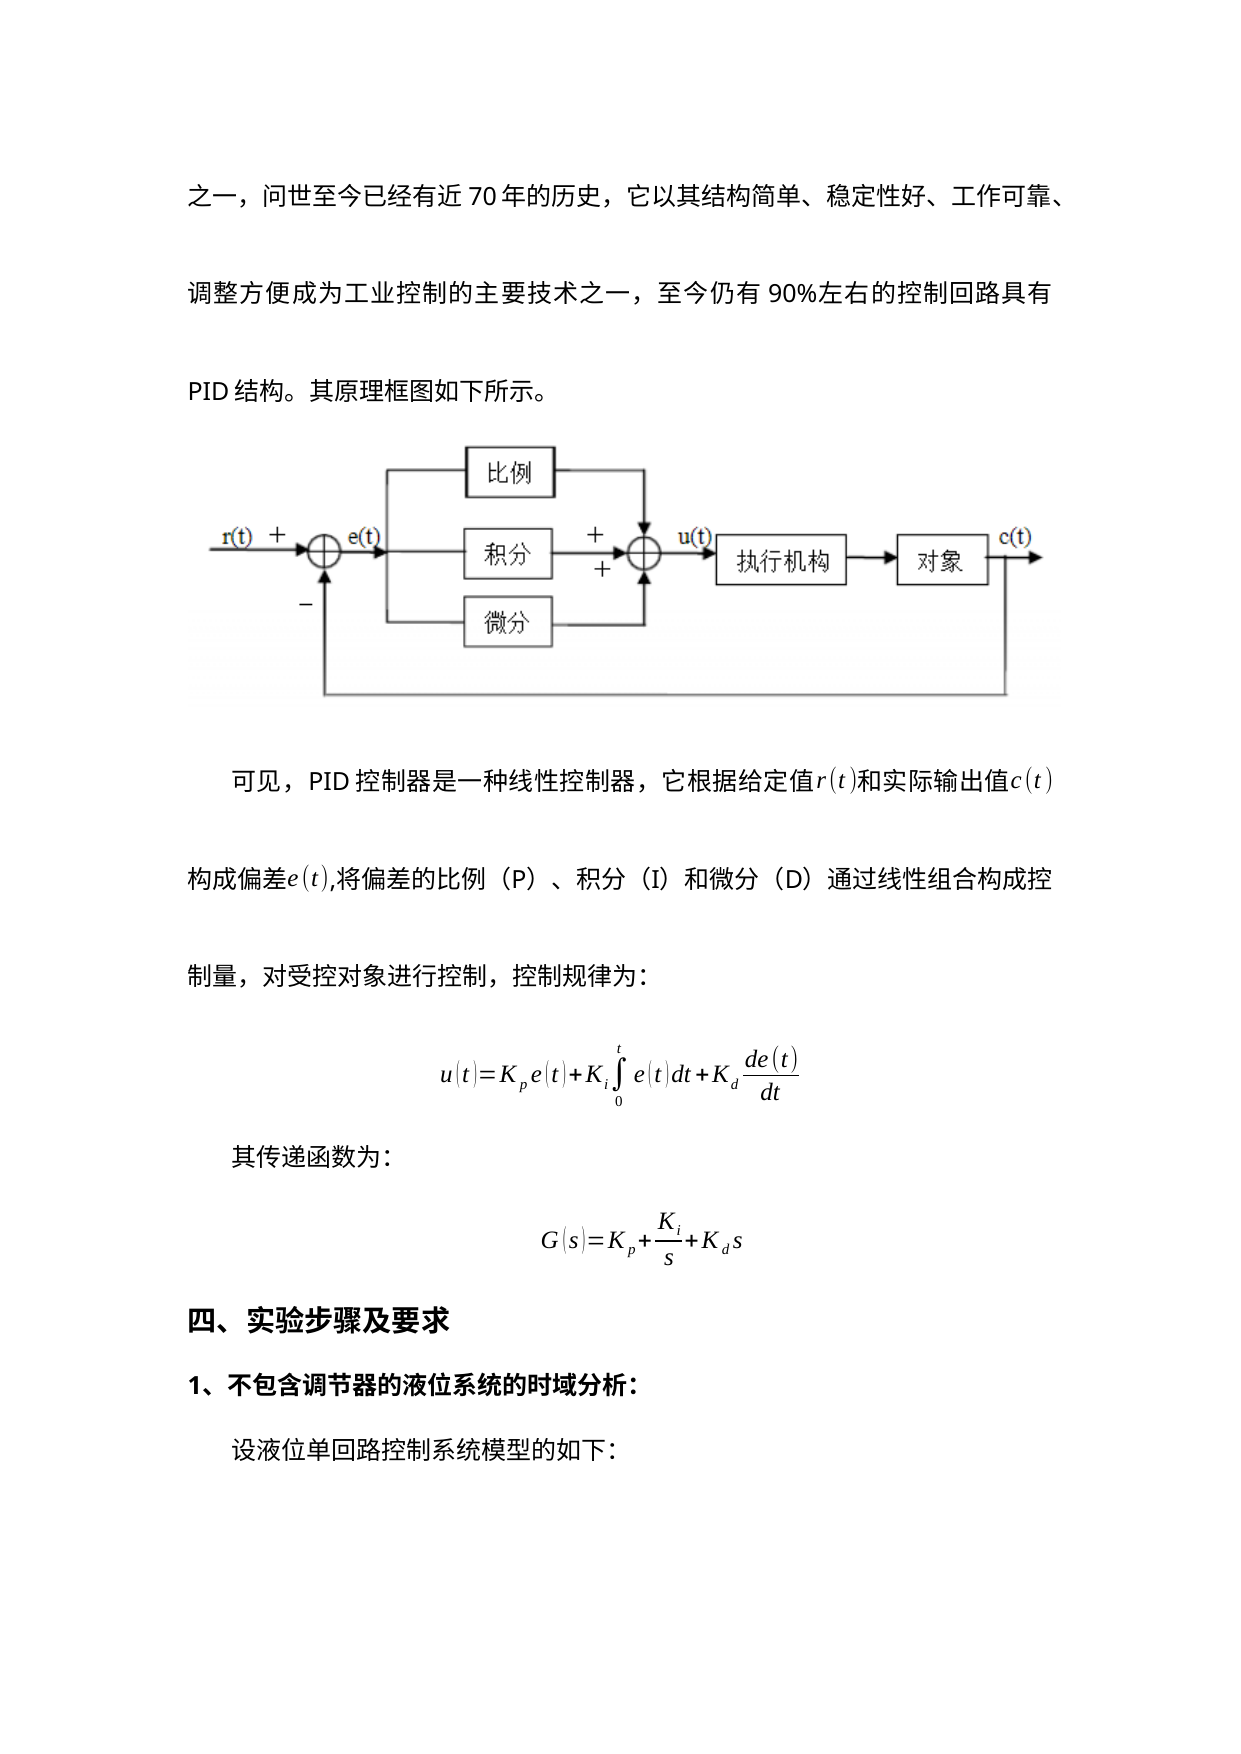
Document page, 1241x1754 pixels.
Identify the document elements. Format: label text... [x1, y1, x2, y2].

text 设液位单回路控制系统模型的如下： [187, 1416, 1053, 1481]
text 其传递函数为： [187, 1123, 1053, 1188]
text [187, 162, 1053, 422]
list 实验步骤及要求 [187, 1286, 1053, 1351]
text 可见，PID控制器是一种线性控制器，它根据给定值和实际输出值构成偏差,将偏差的比例（P）、积分（I）和微分（D）通过线性组合构成控制量，对受控对象进行控制，控制规律为： [187, 747, 1053, 1007]
list 不包含调节器的液位系统的时域分析： [187, 1351, 1053, 1416]
picture [187, 440, 1061, 711]
